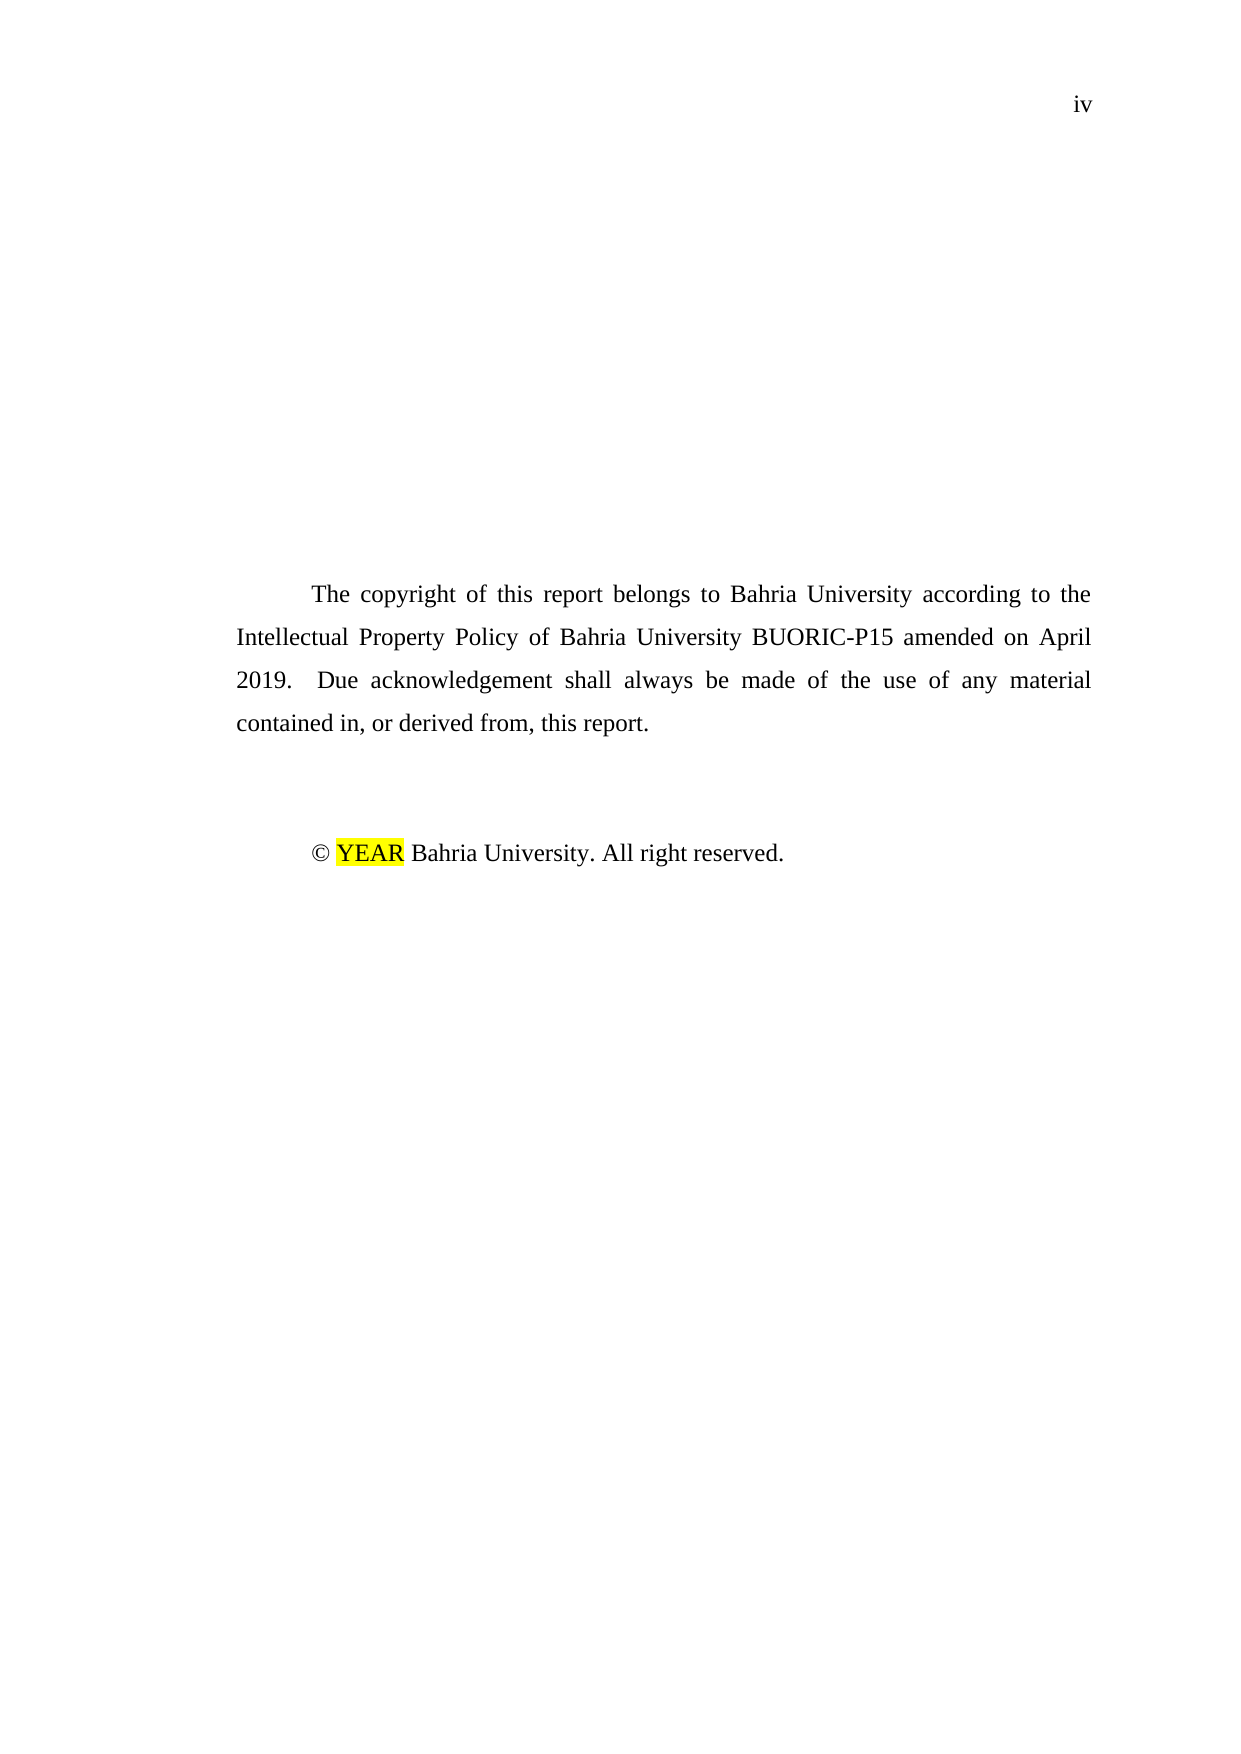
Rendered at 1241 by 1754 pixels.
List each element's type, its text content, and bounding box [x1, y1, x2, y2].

text © YEAR Bahria University. All right reserved. [236, 838, 336, 866]
text © YEAR Bahria University. All right reserved. [404, 838, 1092, 866]
text The copyright of this report belongs to Bahria University according to the Intellectual Property Policy of Bahria University BUORIC-P15 amended on April 2019. Due acknowledgement shall always be made of the use of any material contained in, or derived from, this report. [236, 579, 1092, 737]
